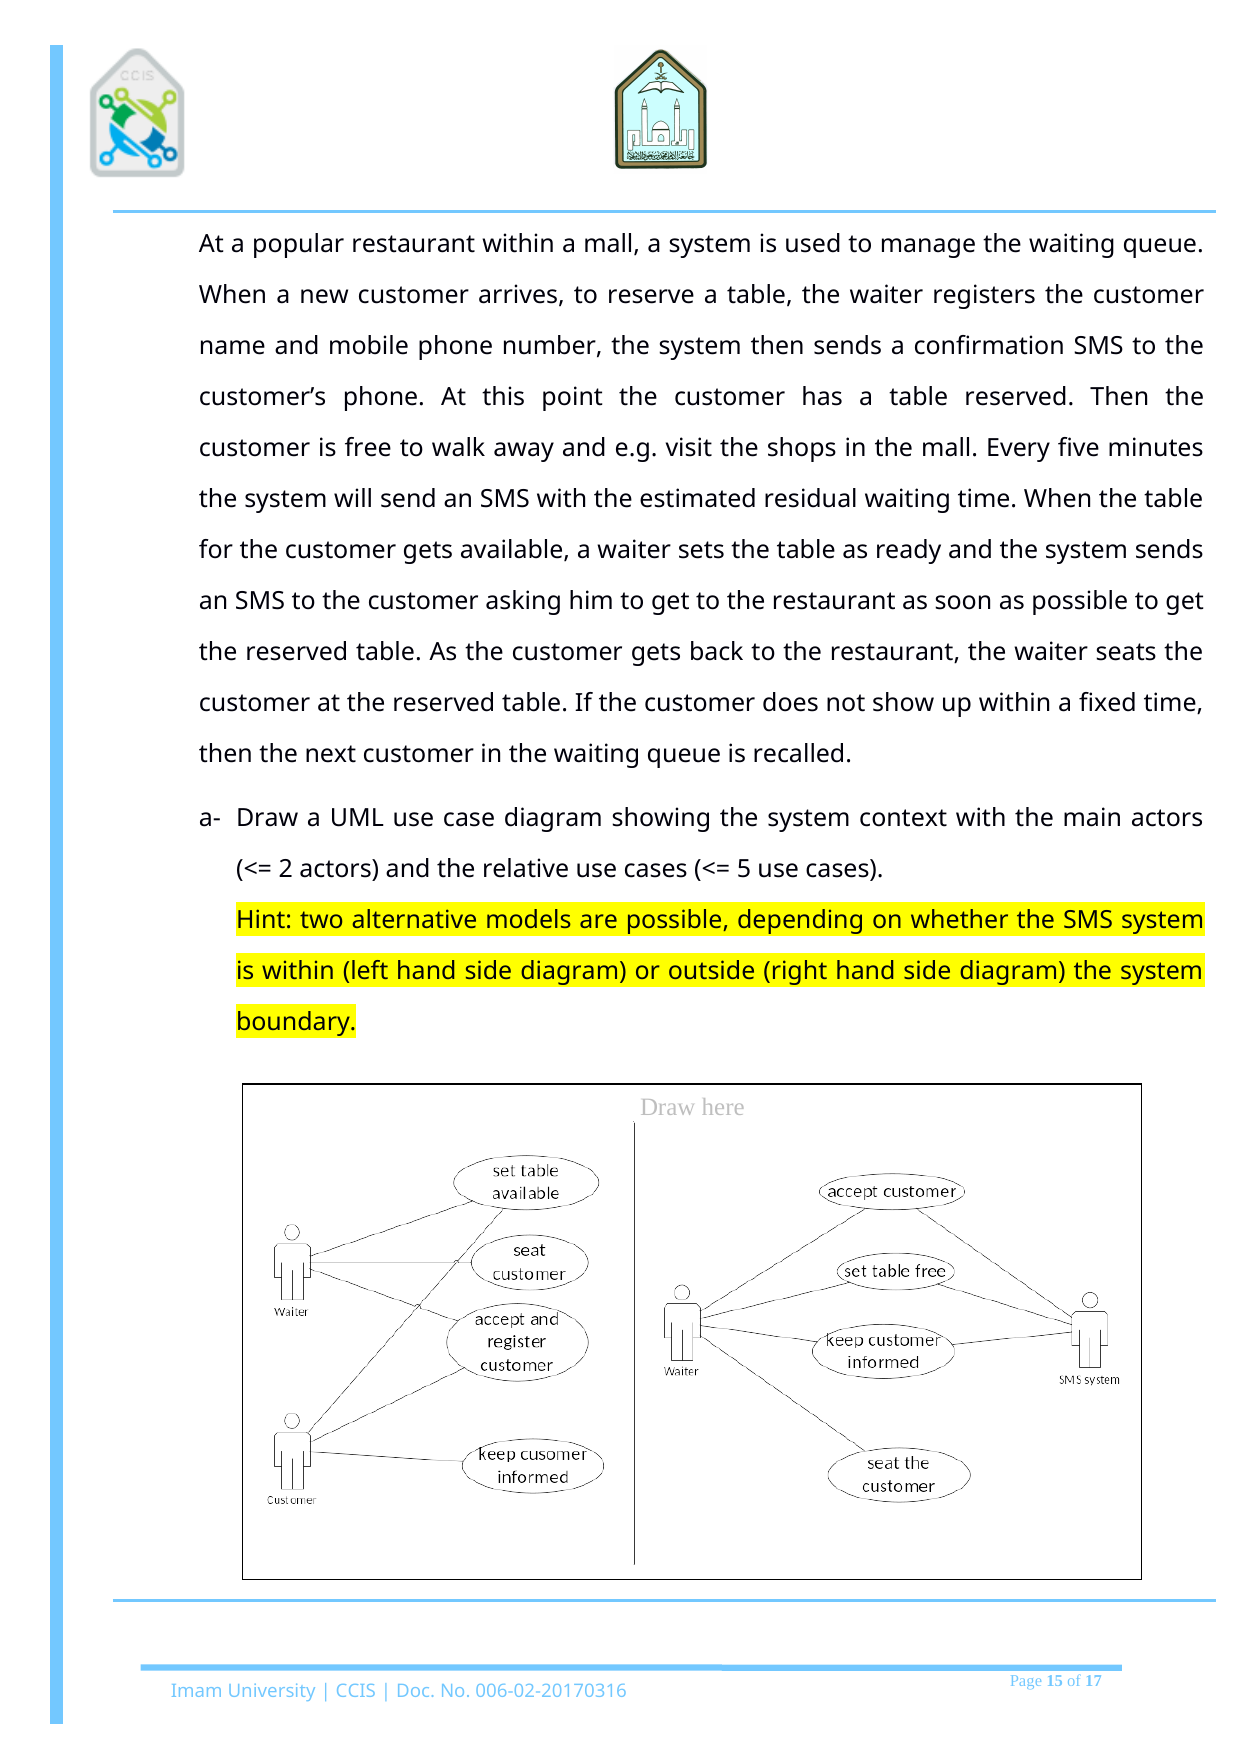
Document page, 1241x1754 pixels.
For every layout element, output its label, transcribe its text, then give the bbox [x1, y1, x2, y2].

picture [84, 45, 194, 182]
